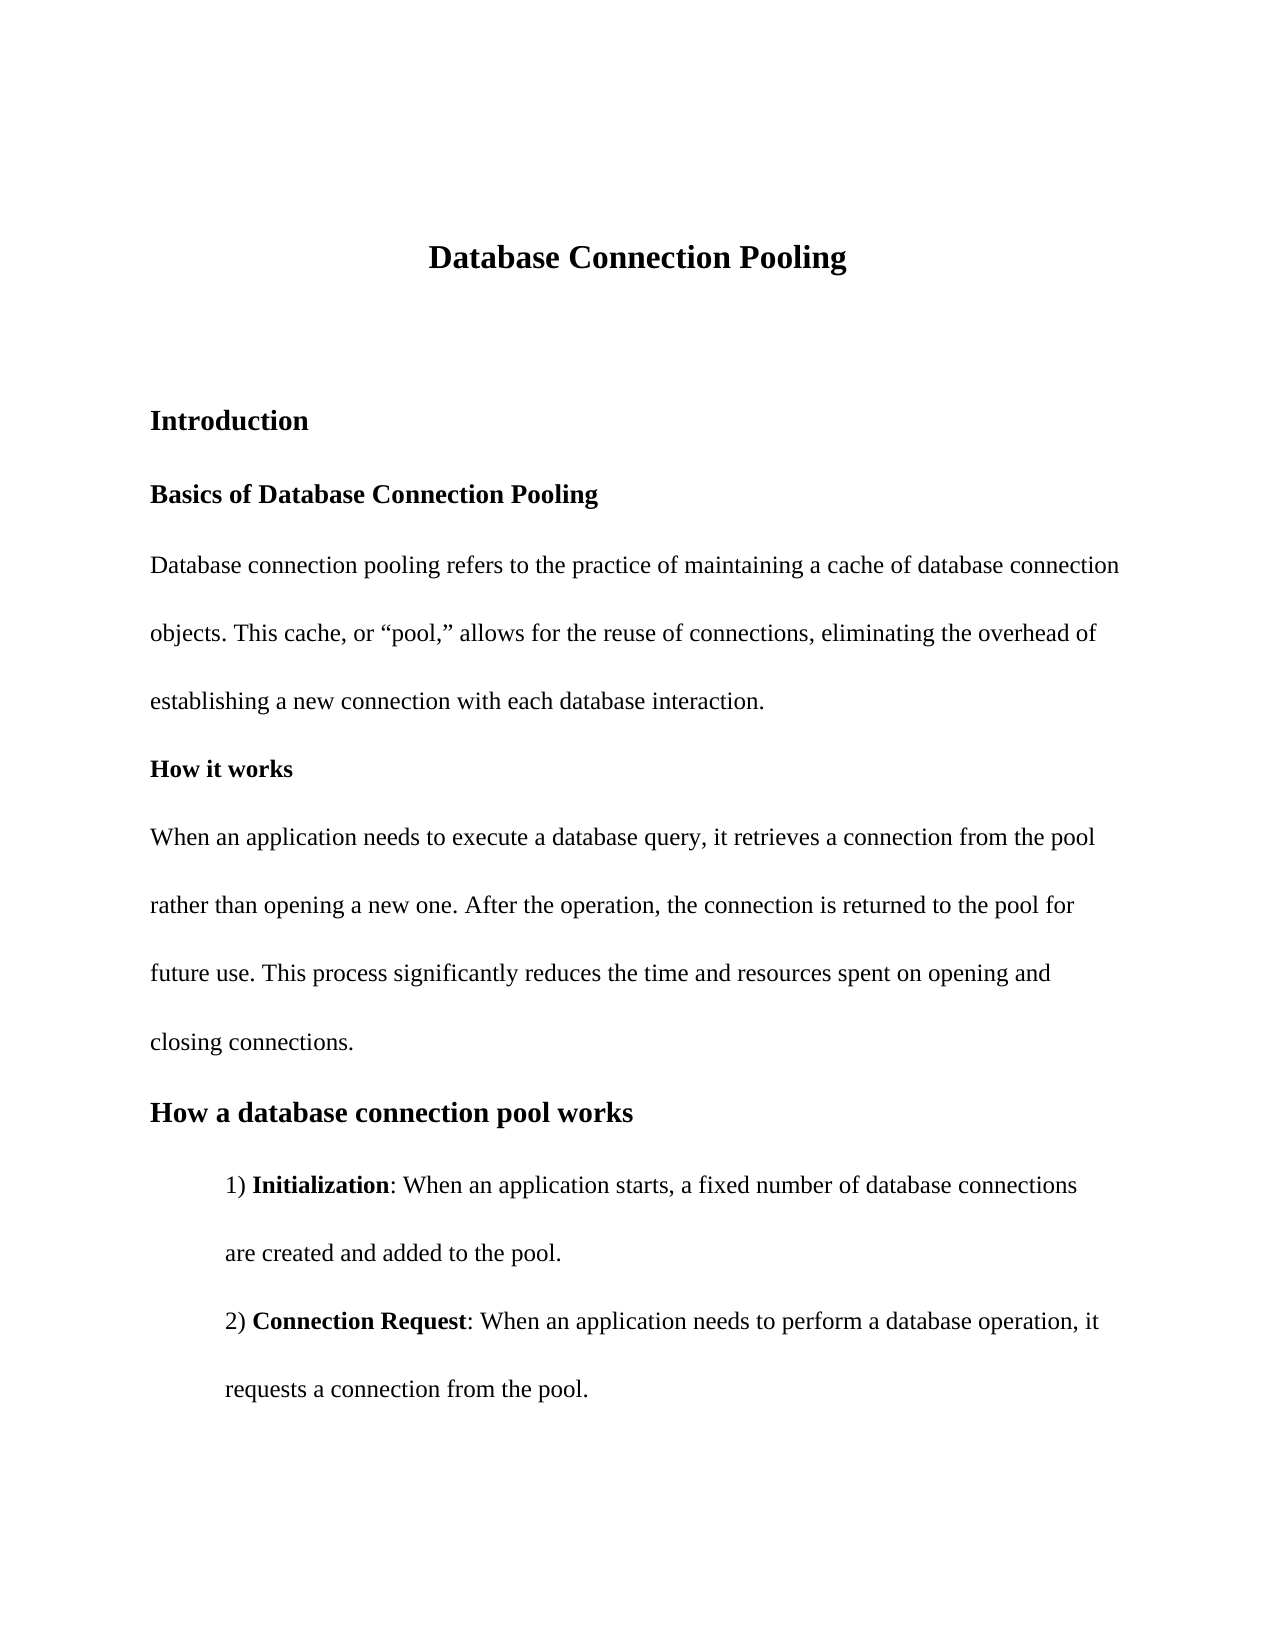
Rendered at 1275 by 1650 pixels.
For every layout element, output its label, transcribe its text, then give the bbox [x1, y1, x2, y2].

text requests a connection from the pool. [225, 1374, 1125, 1403]
text Database Connection Pooling [150, 238, 1125, 276]
text 1) Initialization: When an application starts, a fixed number of database connections [225, 1170, 1125, 1199]
text How it works [150, 754, 1125, 783]
text future use. This process significantly reduces the time and resources spent on opening and [150, 958, 1125, 987]
text closing connections. [150, 1027, 1125, 1055]
text are created and added to the pool. [225, 1238, 1125, 1267]
text How a database connection pool works [150, 1095, 1125, 1128]
text Basics of Database Connection Pooling [150, 478, 1125, 509]
text establishing a new connection with each database interaction. [150, 686, 1125, 715]
text rather than opening a new one. After the operation, the connection is returned to the pool for [150, 890, 1125, 919]
text 2) Connection Request: When an application needs to perform a database operation, it [225, 1306, 1125, 1335]
text Database connection pooling refers to the practice of maintaining a cache of database connection [150, 550, 1125, 578]
text Introduction [150, 403, 1125, 436]
text When an application needs to execute a database query, it retrieves a connection from the pool [150, 822, 1125, 851]
text objects. This cache, or “pool,” allows for the reuse of connections, eliminating the overhead of [150, 618, 1125, 647]
